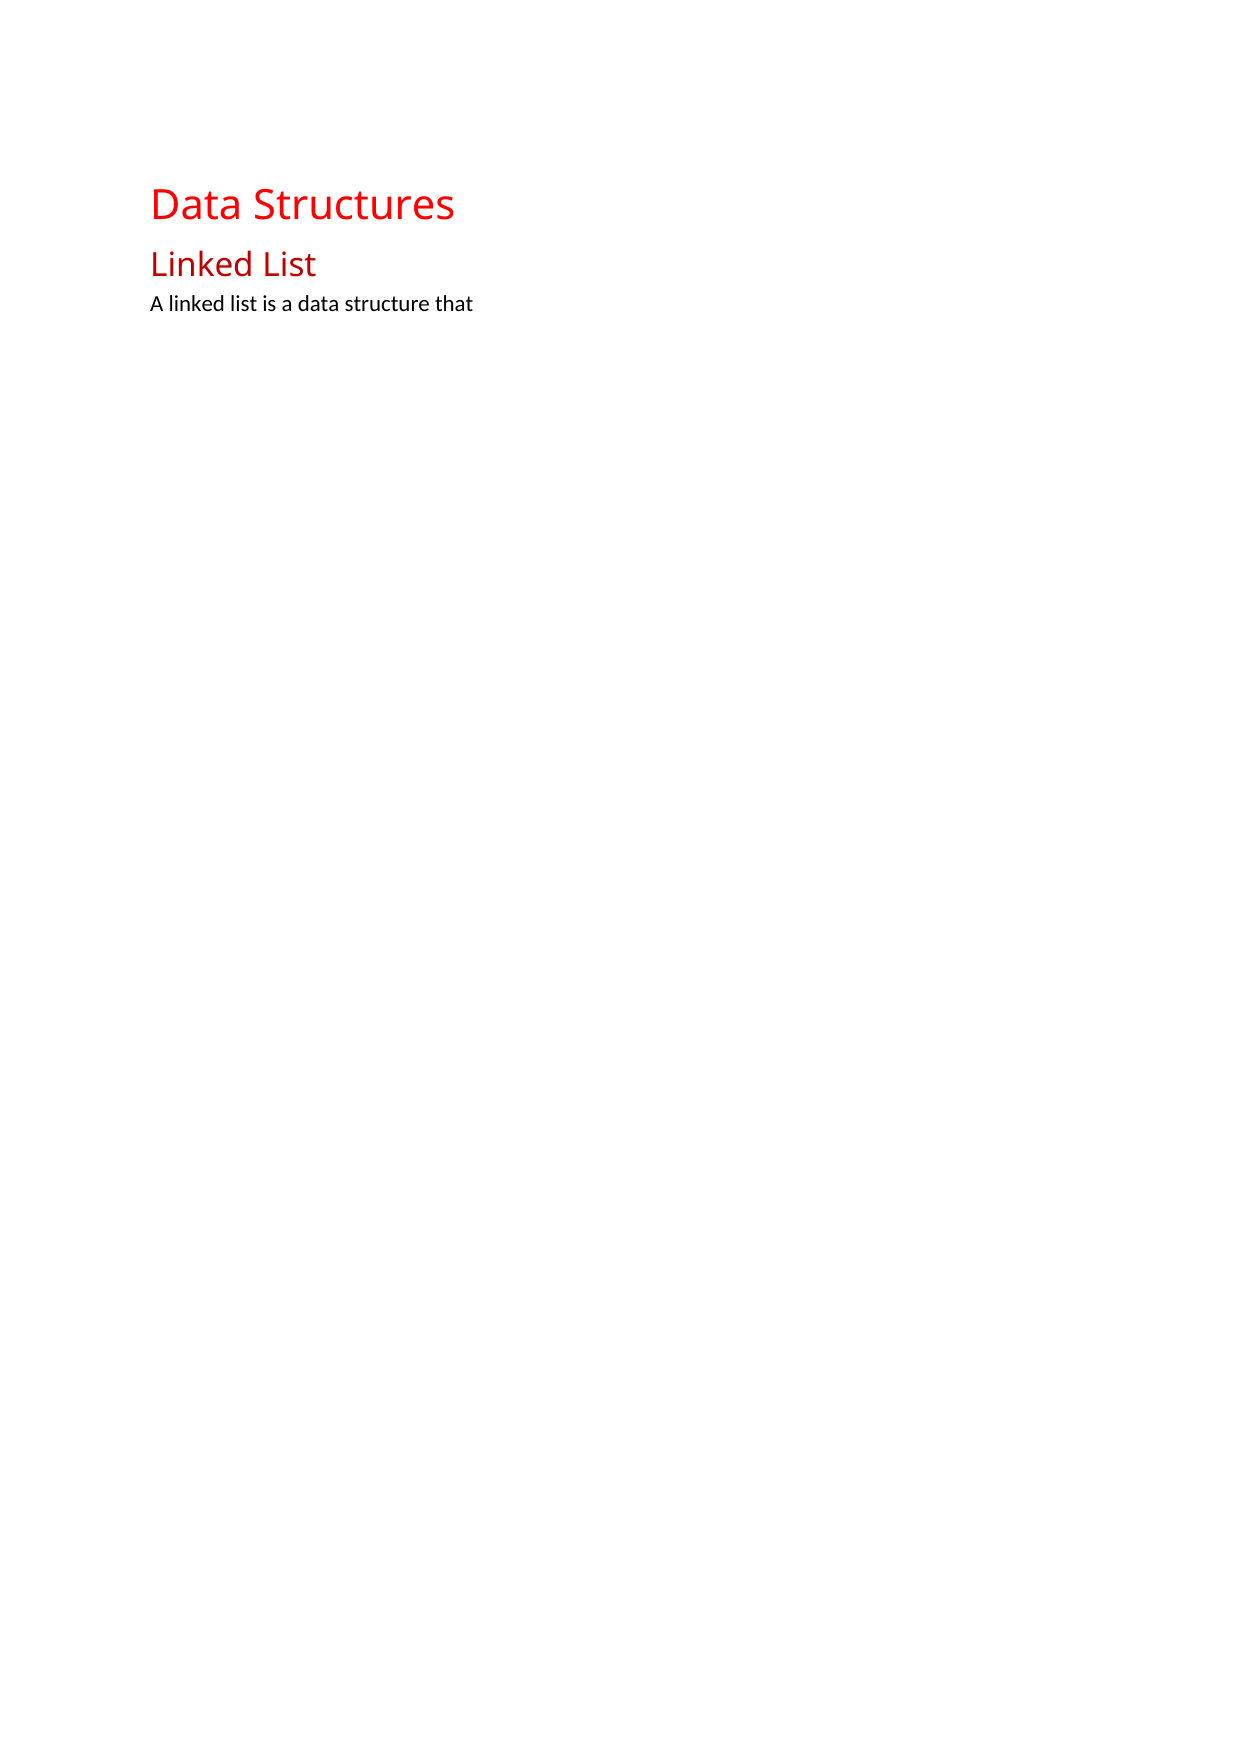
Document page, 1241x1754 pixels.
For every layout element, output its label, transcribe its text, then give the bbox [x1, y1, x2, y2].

subtitle Linked List [150, 240, 1090, 286]
text A linked list is a data structure that [150, 289, 1090, 317]
subtitle Data Structures [150, 175, 1090, 232]
